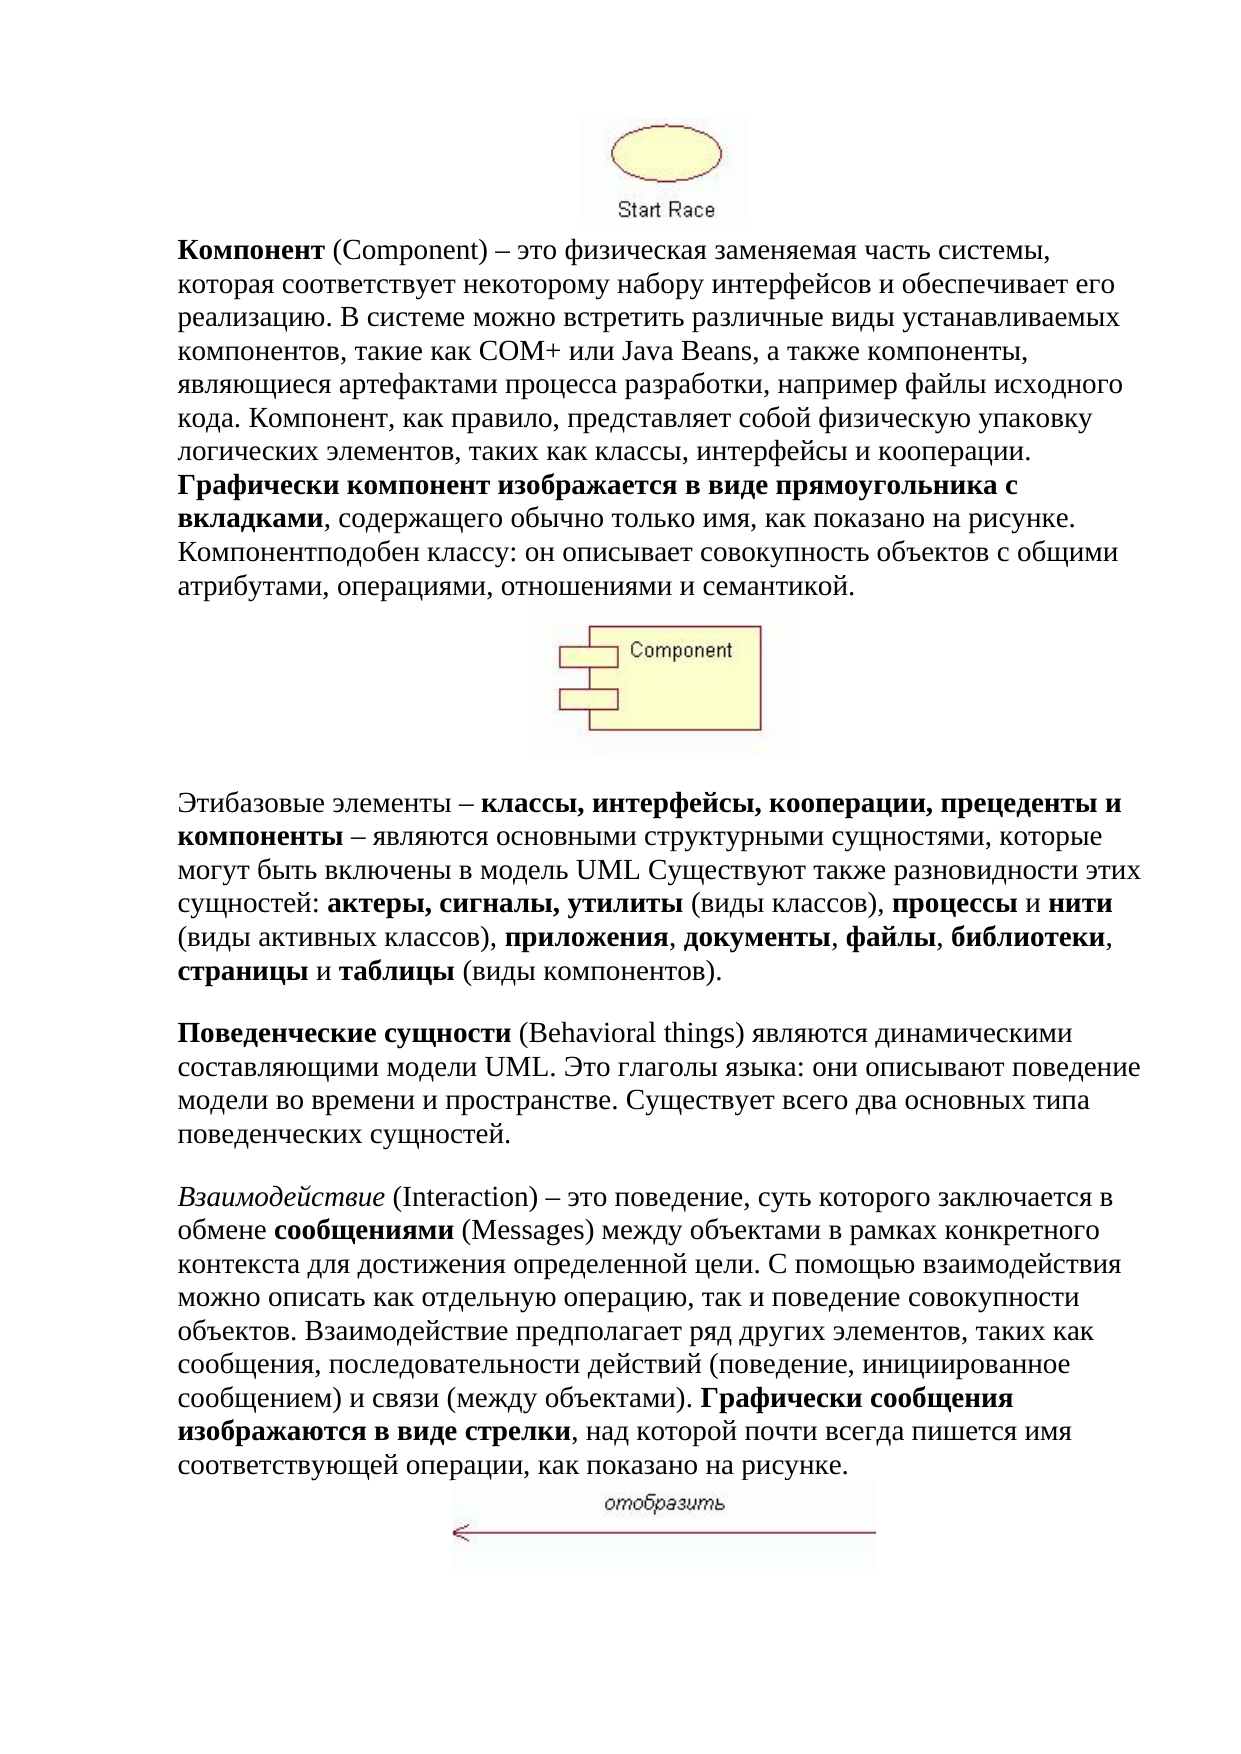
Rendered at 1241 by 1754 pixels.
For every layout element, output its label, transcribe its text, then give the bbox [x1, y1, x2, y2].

text Этибазовые элементы – классы, интерфейсы, кооперации, прецеденты и компоненты – являются основными структурными сущностями, которые могут быть включены в модель UML Существуют также разновидности этих сущностей: актеры, сигналы, утилиты (виды классов), процессы и нити (виды активных классов), приложения, документы, файлы, библиотеки, страницы и таблицы (виды компонентов). [177, 785, 1152, 986]
picture [452, 1480, 877, 1572]
text Взаимодействие (Interaction) – это поведение, суть которого заключается в обмене сообщениями (Messages) между объектами в рамках конкретного контекста для достижения определенной цели. С помощью взаимодействия можно описать как отдельную операцию, так и поведение совокупности объектов. Взаимодействие предполагает ряд других элементов, таких как сообщения, последовательности действий (поведение, инициированное сообщением) и связи (между объектами). Графически сообщения изображаются в виде стрелки, над которой почти всегда пишется имя соответствующей операции, как показано на рисунке. [177, 1179, 1152, 1481]
picture [528, 601, 801, 756]
picture [580, 118, 748, 233]
text Поведенческие сущности (Behavioral things) являются динамическими составляющими модели UML. Это глаголы языка: они описывают поведение модели во времени и пространстве. Существует всего два основных типа поведенческих сущностей. [177, 1015, 1152, 1149]
text Компонент (Component) – это физическая заменяемая часть системы, которая соответствует некоторому набору интерфейсов и обеспечивает его реализацию. В системе можно встретить различные виды устанавливаемых компонентов, такие как СОМ+ или Java Beans, а также компоненты, являющиеся артефактами процесса разработки, например файлы исходного кода. Компонент, как правило, представляет собой физическую упаковку логических элементов, таких как классы, интерфейсы и кооперации. Графически компонент изображается в виде прямоугольника с вкладками, содержащего обычно только имя, как показано на рисунке. Компонентподобен классу: он описывает совокупность объектов с общими атрибутами, операциями, отношениями и семантикой. [177, 232, 1152, 601]
